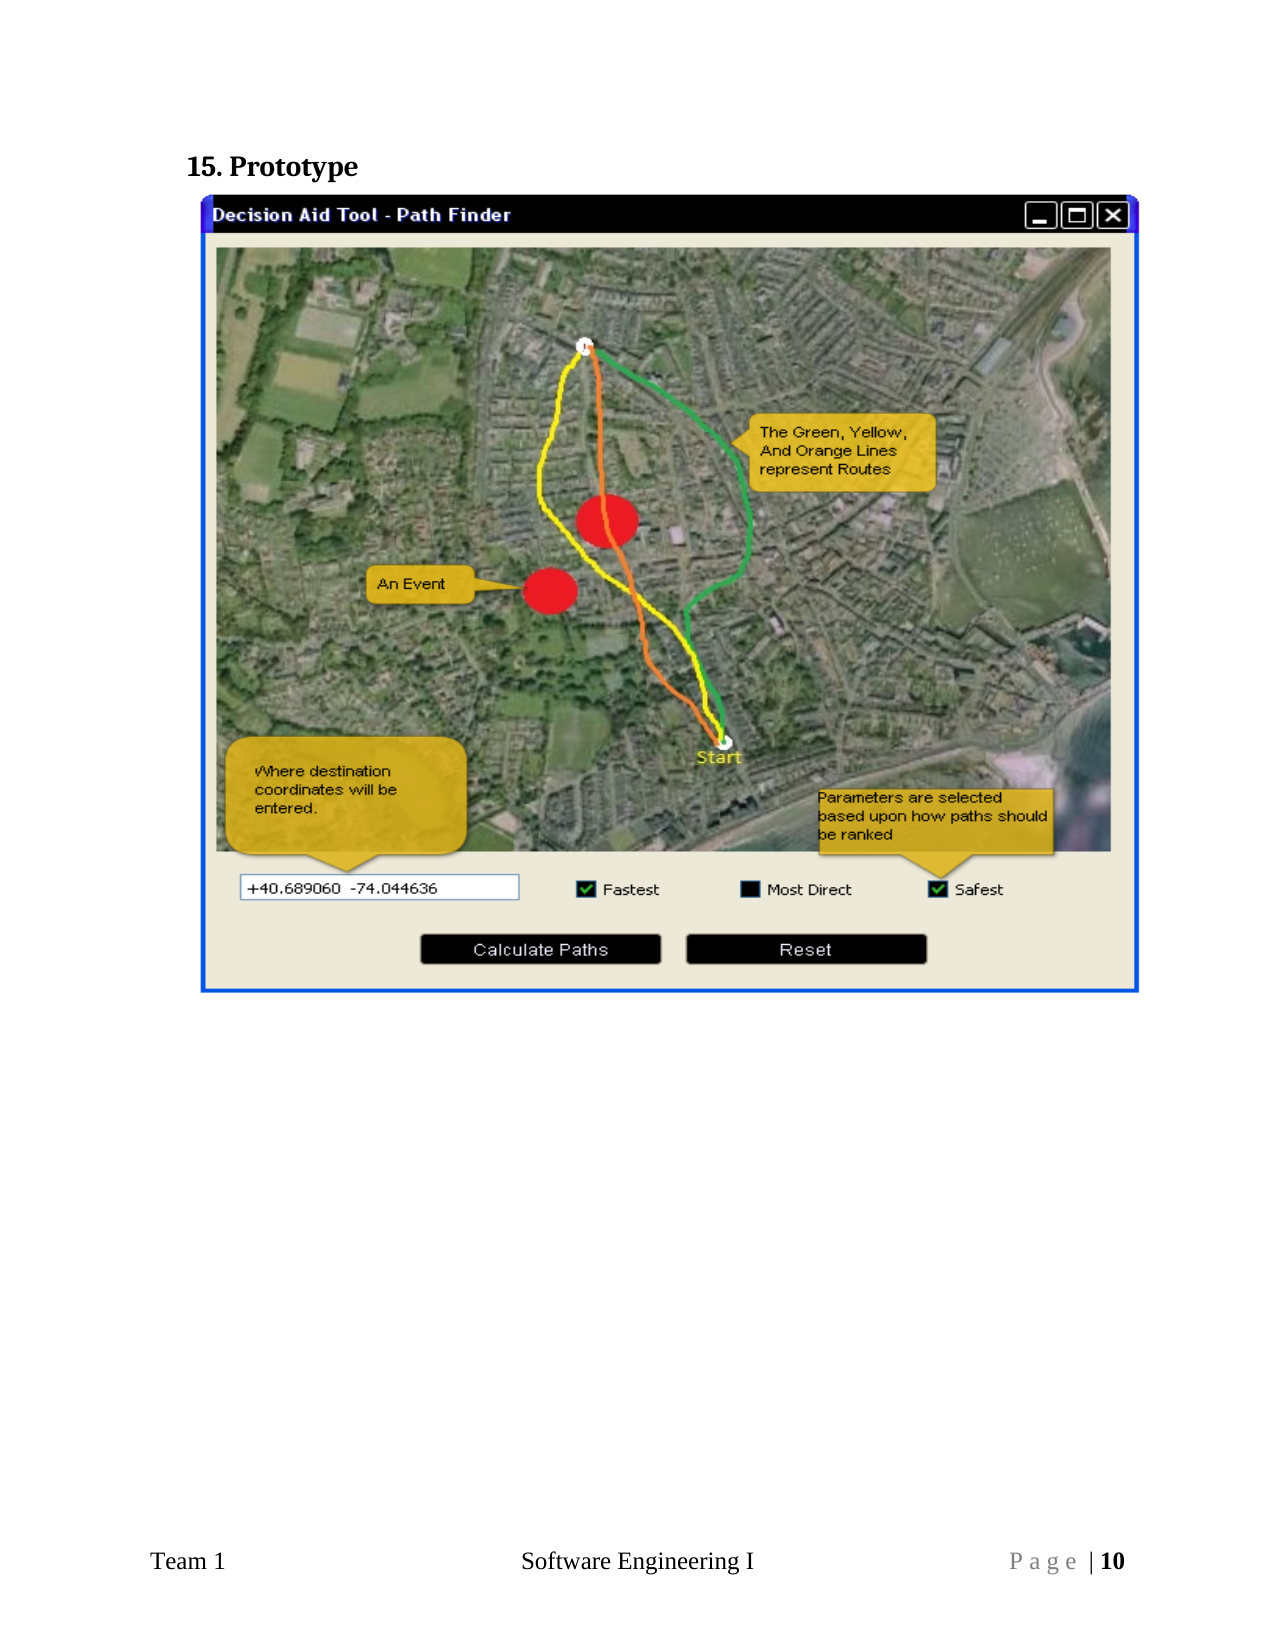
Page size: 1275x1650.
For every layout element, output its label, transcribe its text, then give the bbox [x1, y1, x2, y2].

picture [187, 183, 1158, 1006]
subtitle 15. Prototype [187, 150, 1125, 183]
